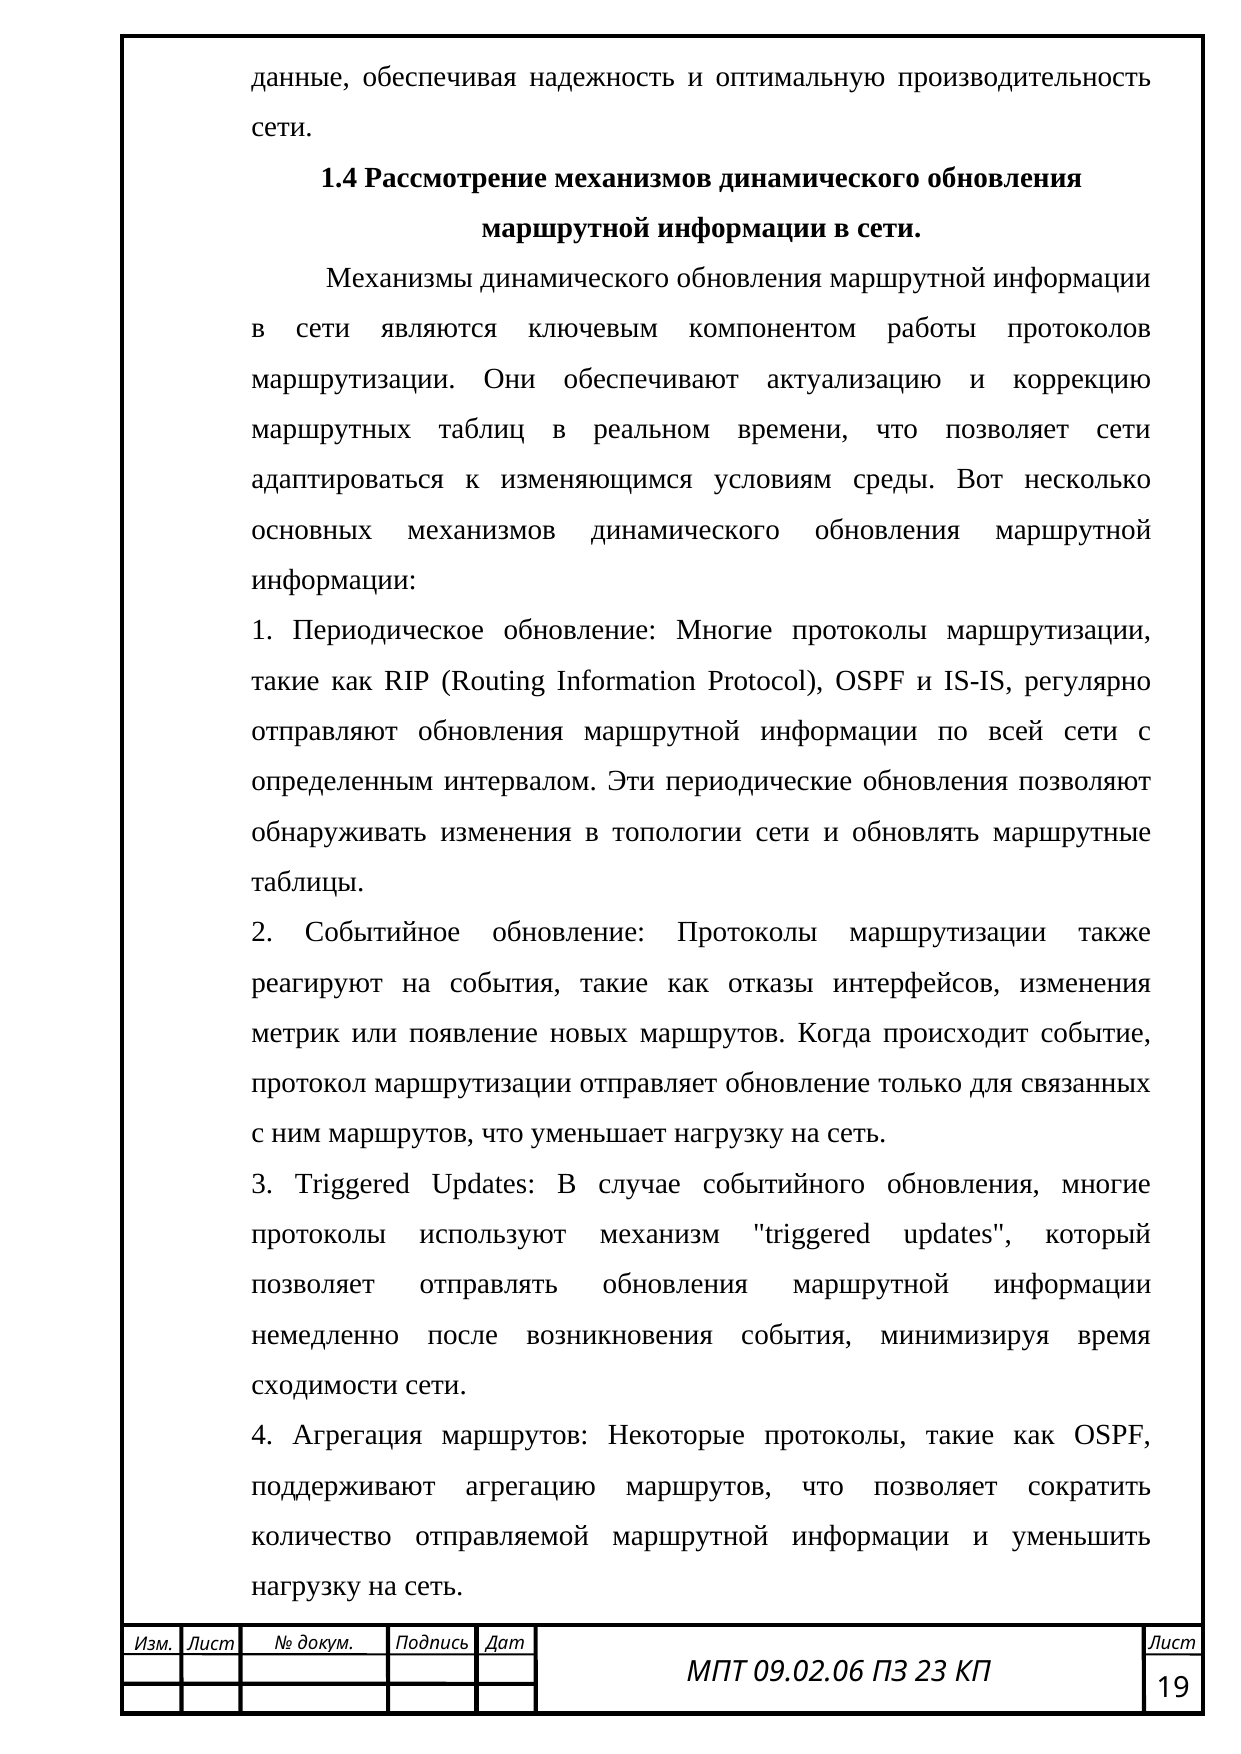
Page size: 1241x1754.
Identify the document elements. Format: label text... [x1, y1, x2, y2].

text 3. Triggered Updates: В случае событийного обновления, многие протоколы используют механизм "triggered updates", который позволяет отправлять обновления маршрутной информации немедленно после возникновения события, минимизируя время сходимости сети. [251, 1166, 1152, 1401]
text 1. Периодическое обновление: Многие протоколы маршрутизации, такие как RIP (Routing Information Protocol), OSPF и IS-IS, регулярно отправляют обновления маршрутной информации по всей сети с определенным интервалом. Эти периодические обновления позволяют обнаруживать изменения в топологии сети и обновлять маршрутные таблицы. [251, 612, 1152, 898]
text Механизмы динамического обновления маршрутной информации в сети являются ключевым компонентом работы протоколов маршрутизации. Они обеспечивают актуализацию и коррекцию маршрутных таблиц в реальном времени, что позволяет сети адаптироваться к изменяющимся условиям среды. Вот несколько основных механизмов динамического обновления маршрутной информации: [251, 260, 1152, 596]
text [251, 59, 1152, 143]
text 2. Событийное обновление: Протоколы маршрутизации также реагируют на события, такие как отказы интерфейсов, изменения метрик или появление новых маршрутов. Когда происходит событие, протокол маршрутизации отправляет обновление только для связанных с ним маршрутов, что уменьшает нагрузку на сеть. [251, 914, 1152, 1149]
text 4. Агрегация маршрутов: Некоторые протоколы, такие как OSPF, поддерживают агрегацию маршрутов, что позволяет сократить количество отправляемой маршрутной информации и уменьшить нагрузку на сеть. [251, 1417, 1152, 1602]
text 1.4 Рассмотрение механизмов динамического обновления маршрутной информации в сети. [251, 160, 1152, 243]
